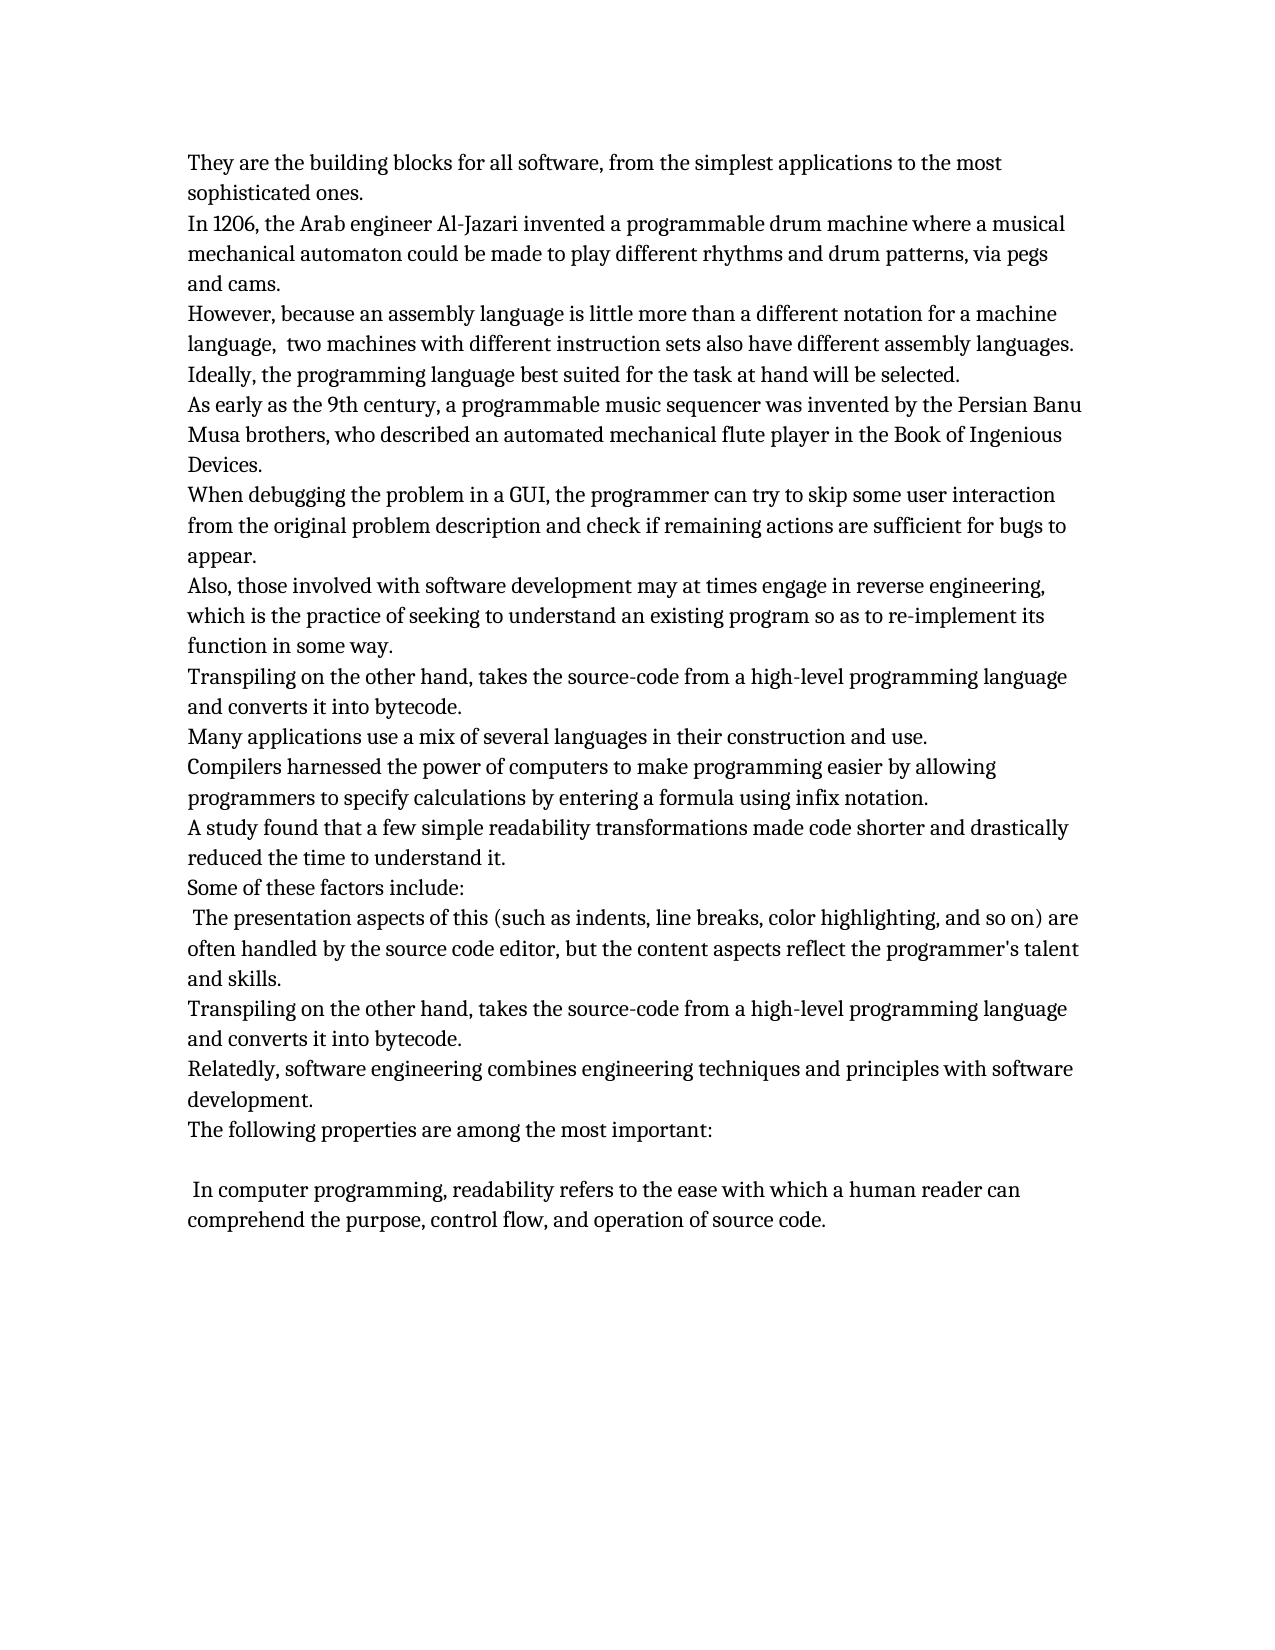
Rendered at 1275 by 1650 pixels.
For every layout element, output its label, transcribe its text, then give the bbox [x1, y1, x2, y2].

text They are the building blocks for all software, from the simplest applications to the most sophisticated ones. In 1206, the Arab engineer Al-Jazari invented a programmable drum machine where a musical mechanical automaton could be made to play different rhythms and drum patterns, via pegs and cams. However, because an assembly language is little more than a different notation for a machine language, two machines with different instruction sets also have different assembly languages. Ideally, the programming language best suited for the task at hand will be selected. As early as the 9th century, a programmable music sequencer was invented by the Persian Banu Musa brothers, who described an automated mechanical flute player in the Book of Ingenious Devices. When debugging the problem in a GUI, the programmer can try to skip some user interaction from the original problem description and check if remaining actions are sufficient for bugs to appear. Also, those involved with software development may at times engage in reverse engineering, which is the practice of seeking to understand an existing program so as to re-implement its function in some way. Transpiling on the other hand, takes the source-code from a high-level programming language and converts it into bytecode. Many applications use a mix of several languages in their construction and use. Compilers harnessed the power of computers to make programming easier by allowing programmers to specify calculations by entering a formula using infix notation. A study found that a few simple readability transformations made code shorter and drastically reduced the time to understand it. Some of these factors include: The presentation aspects of this (such as indents, line breaks, color highlighting, and so on) are often handled by the source code editor, but the content aspects reflect the programmer's talent and skills. Transpiling on the other hand, takes the source-code from a high-level programming language and converts it into bytecode. Relatedly, software engineering combines engineering techniques and principles with software development. The following properties are among the most important: In computer programming, readability refers to the ease with which a human reader can comprehend the purpose, control flow, and operation of source code. [187, 150, 1087, 1234]
